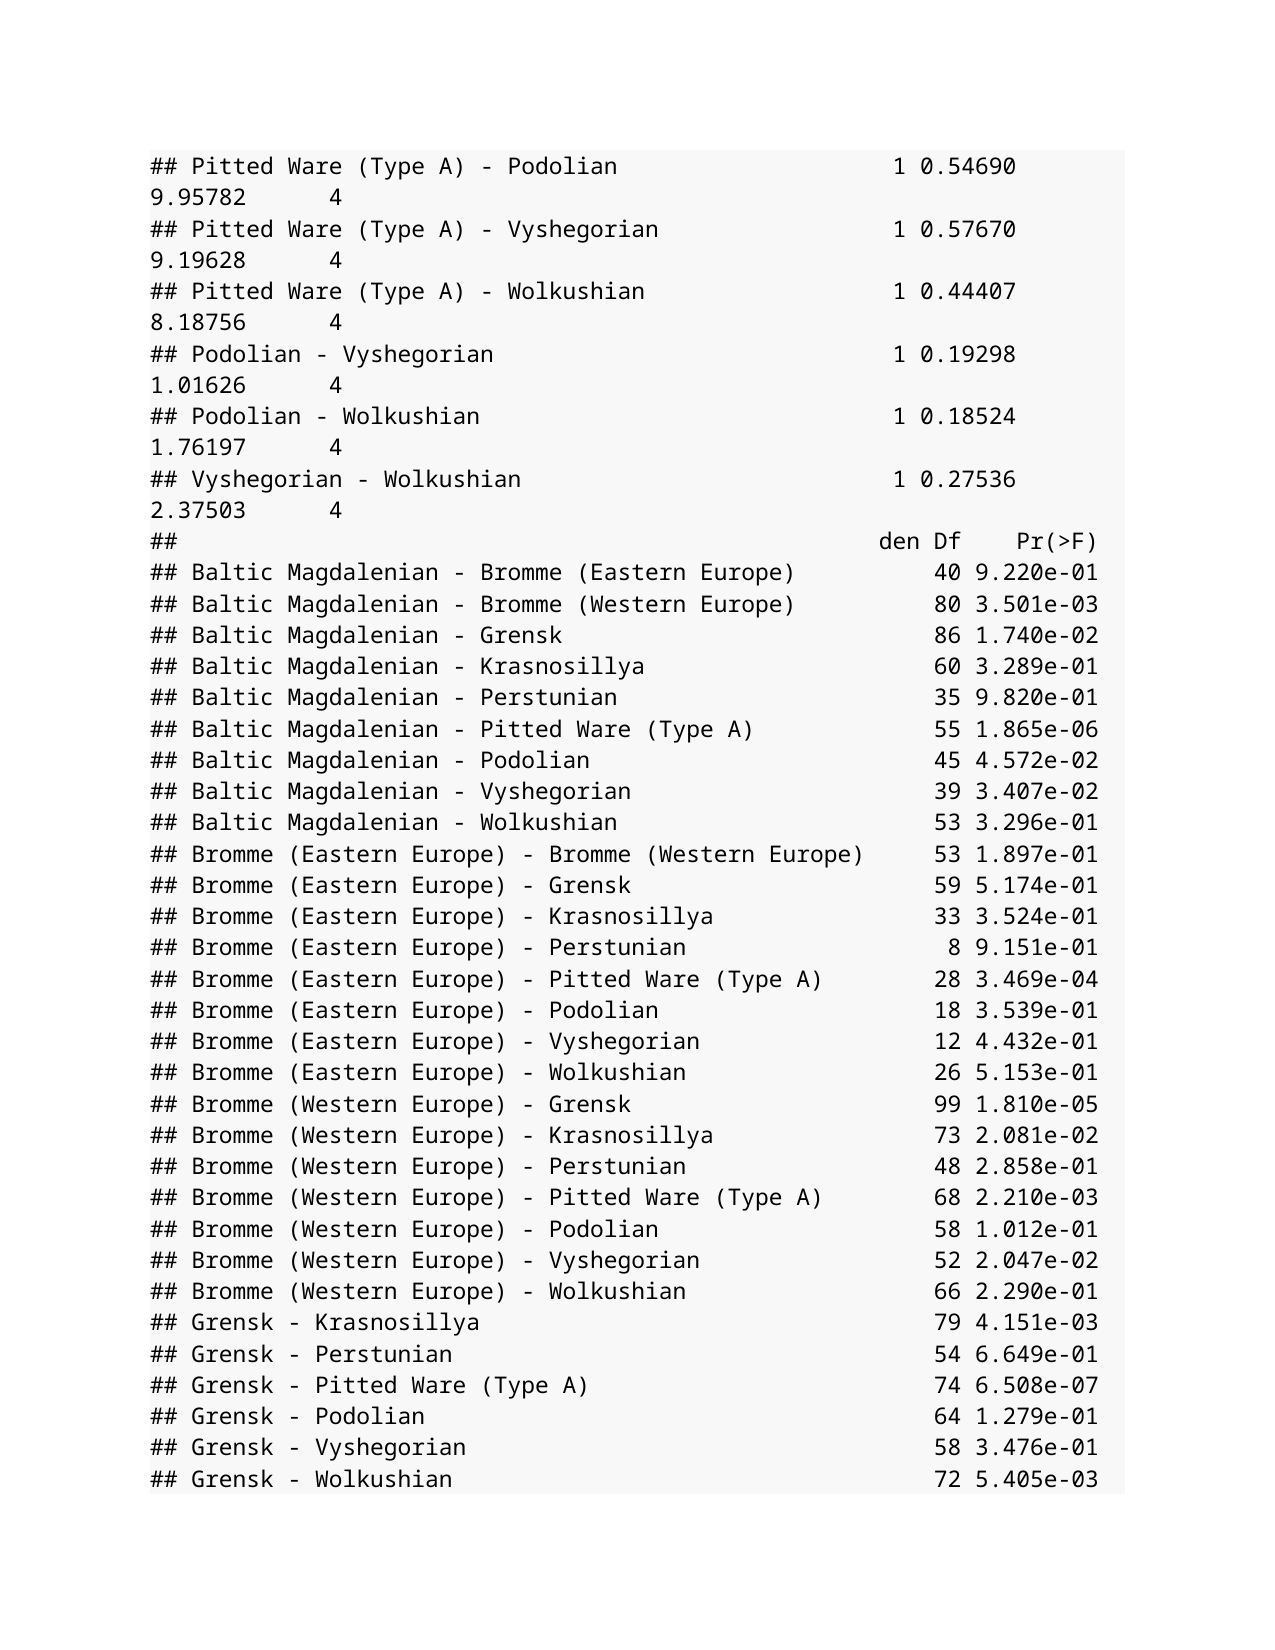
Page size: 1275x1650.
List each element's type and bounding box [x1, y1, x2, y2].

text [150, 150, 1125, 1494]
